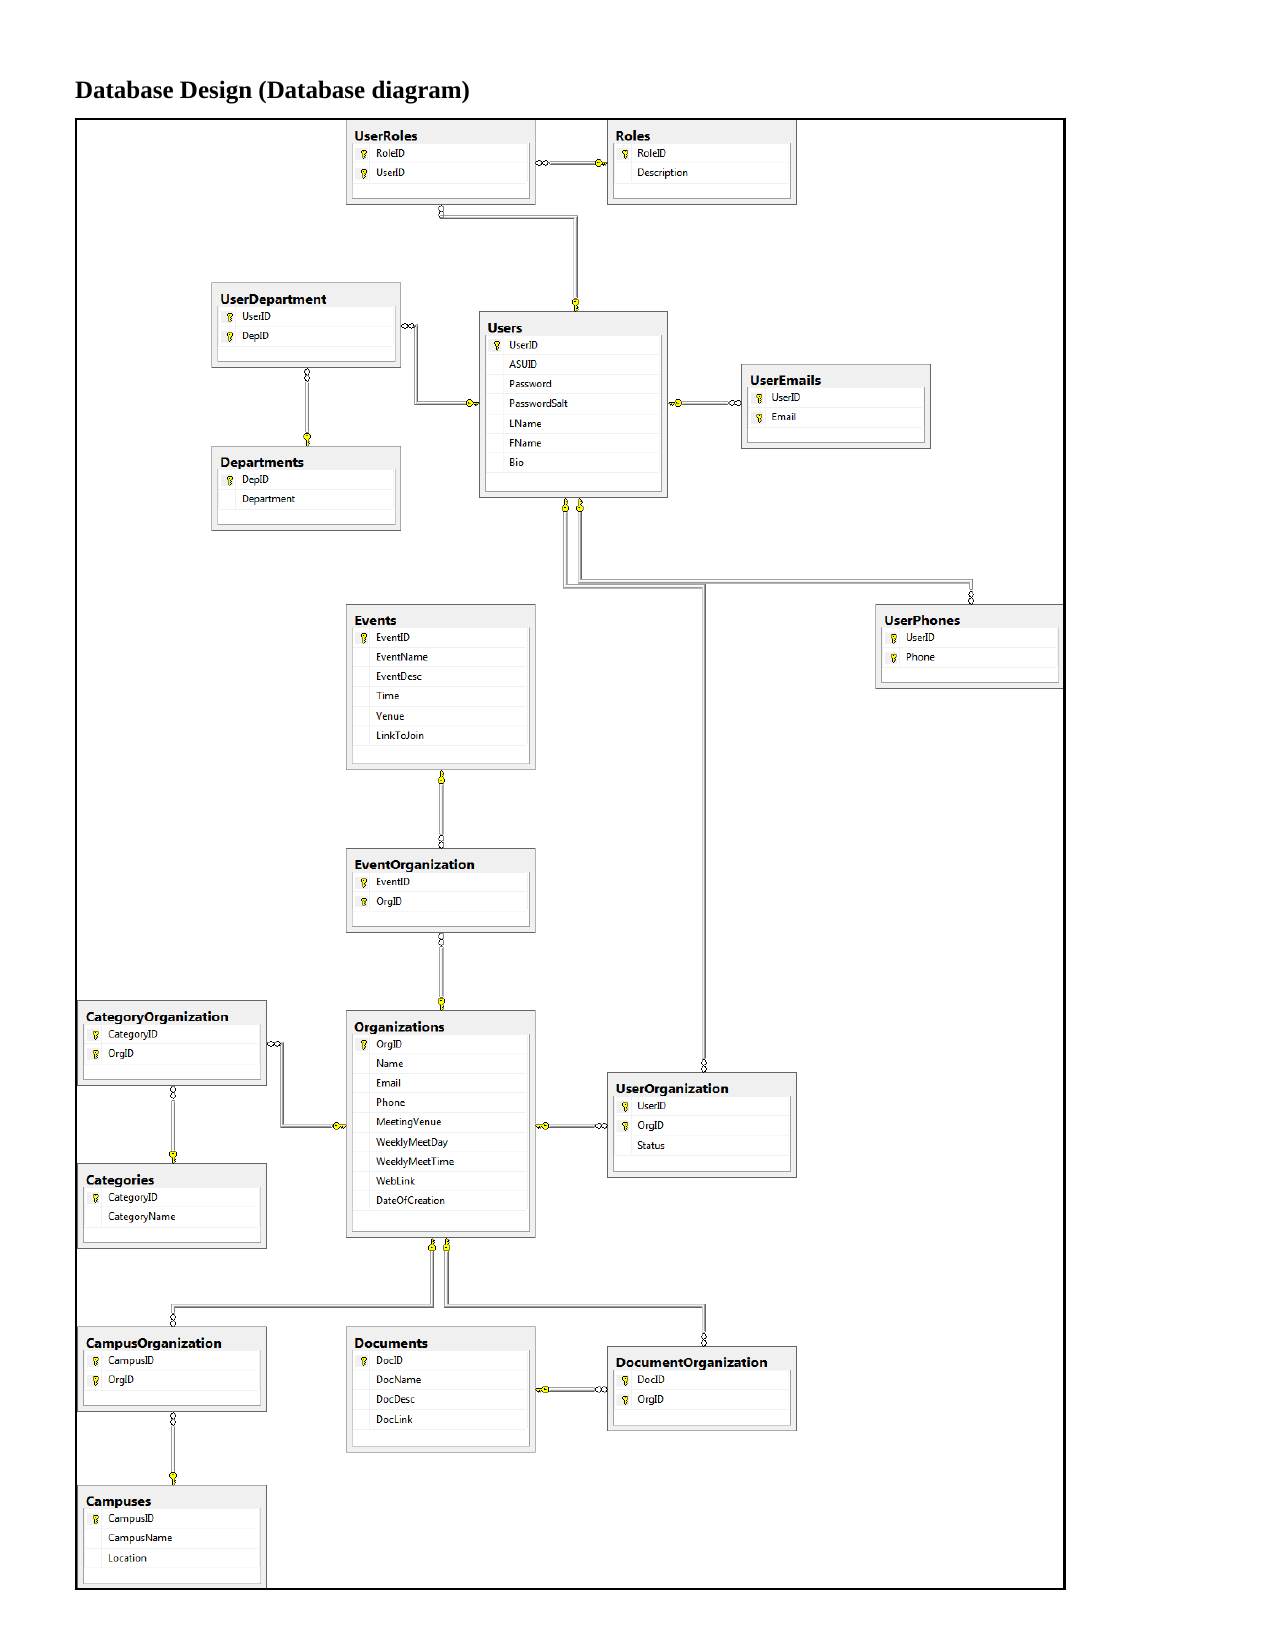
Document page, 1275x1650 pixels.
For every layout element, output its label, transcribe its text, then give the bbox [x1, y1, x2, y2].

picture [77, 120, 1063, 1588]
